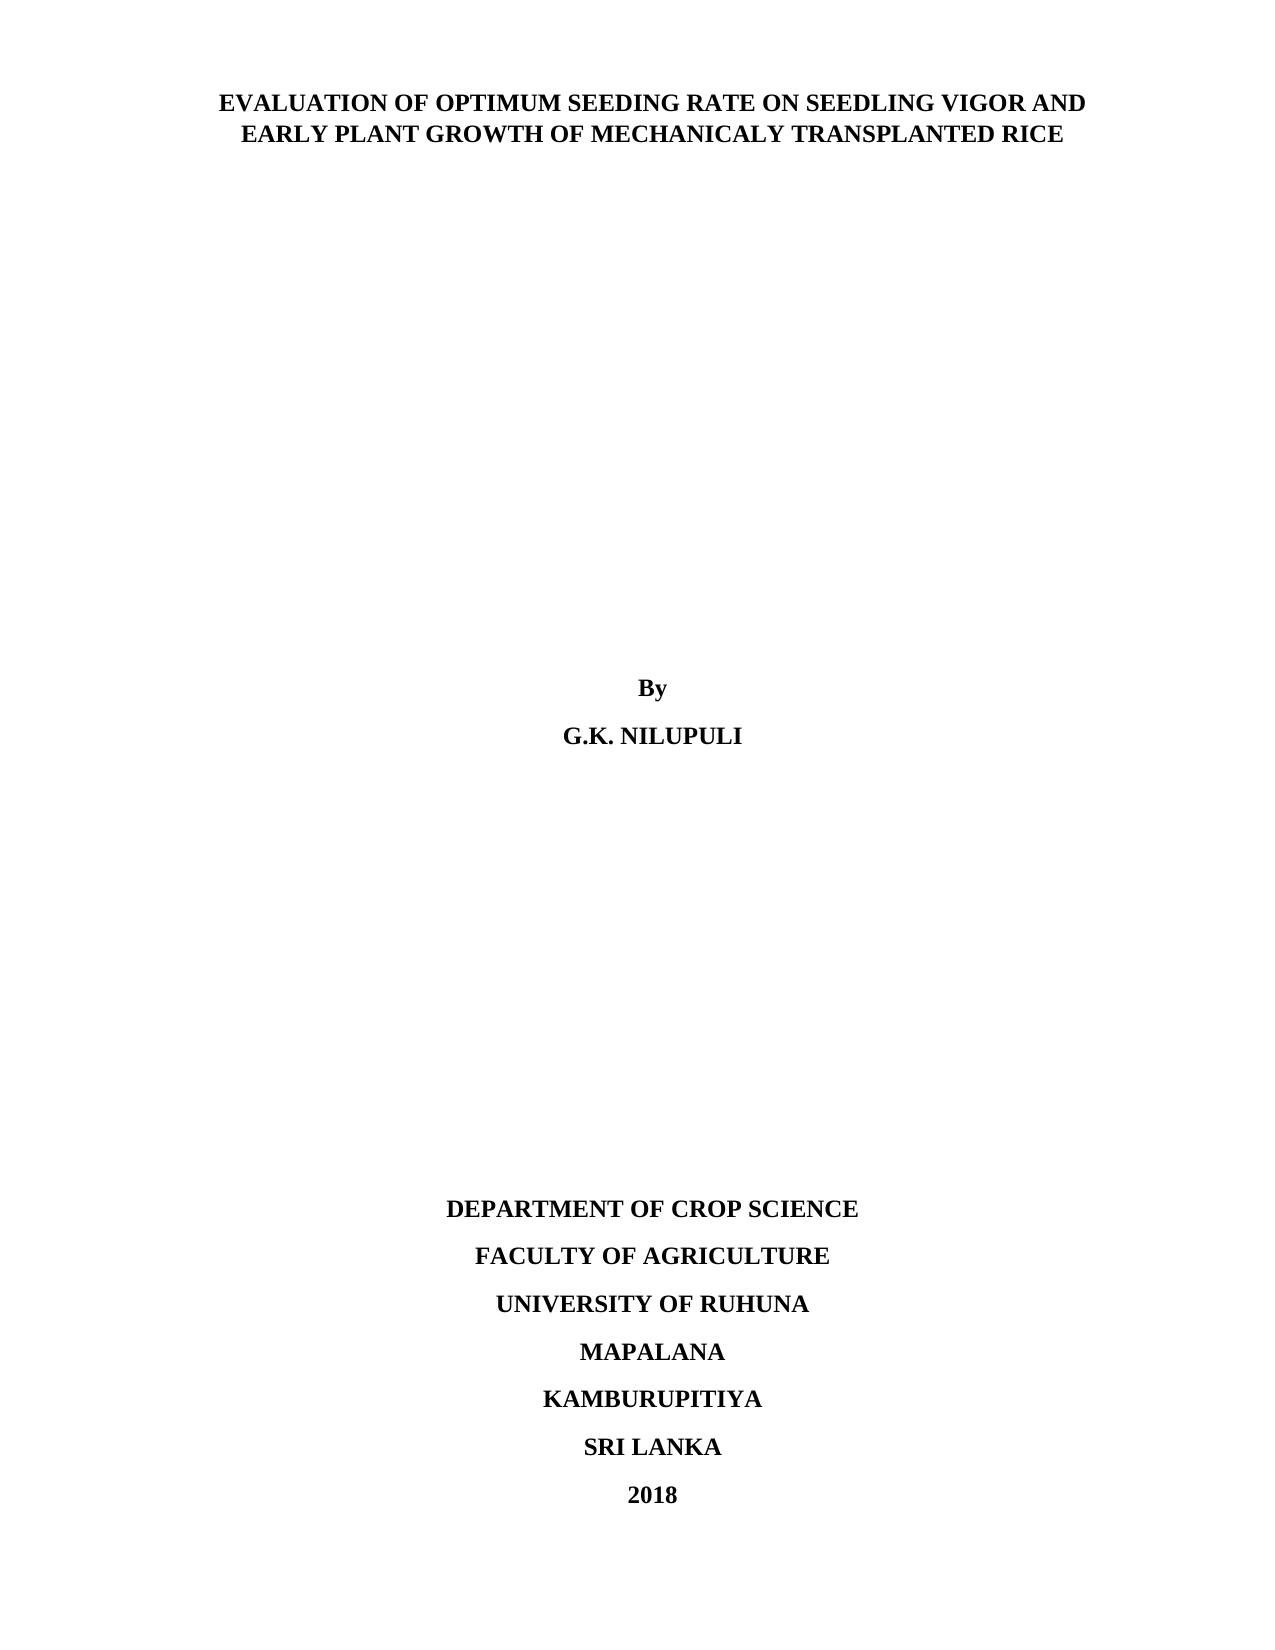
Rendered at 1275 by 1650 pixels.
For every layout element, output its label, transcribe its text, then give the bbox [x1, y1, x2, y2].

text By [177, 673, 1128, 702]
text EVALUATION OF OPTIMUM SEEDING RATE ON SEEDLING VIGOR AND EARLY PLANT GROWTH OF MECHANICALY TRANSPLANTED RICE [177, 88, 1128, 148]
text SRI LANKA [177, 1432, 1128, 1461]
text 2018 [177, 1480, 1128, 1509]
text FACULTY OF AGRICULTURE [177, 1241, 1128, 1270]
text UNIVERSITY OF RUHUNA [177, 1289, 1128, 1318]
text DEPARTMENT OF CROP SCIENCE [177, 1194, 1128, 1222]
text G.K. NILUPULI [177, 721, 1128, 749]
text MAPALANA [177, 1337, 1128, 1366]
text KAMBURUPITIYA [177, 1384, 1128, 1413]
